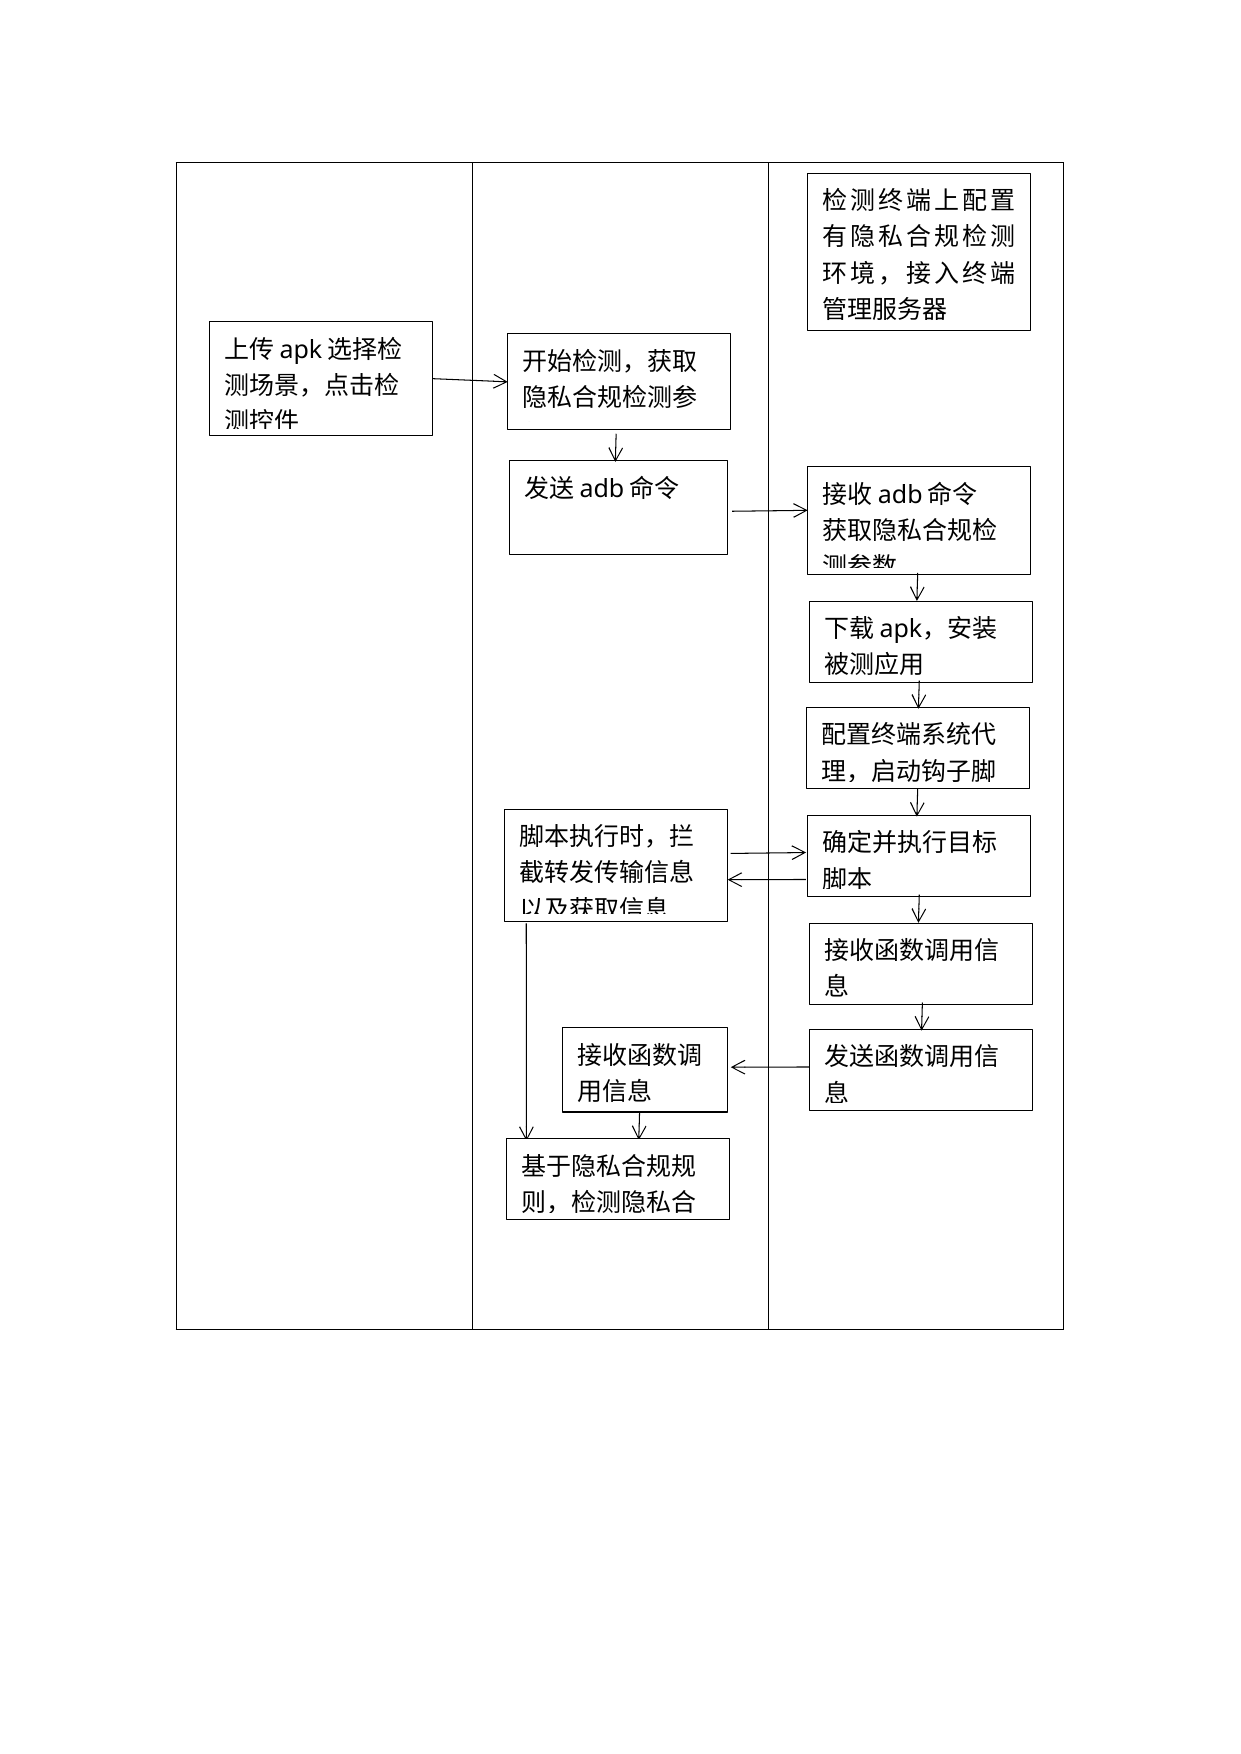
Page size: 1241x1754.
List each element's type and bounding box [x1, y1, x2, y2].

table_cell [177, 163, 472, 1328]
table_cell [473, 163, 768, 1328]
table_cell [769, 163, 1063, 1328]
